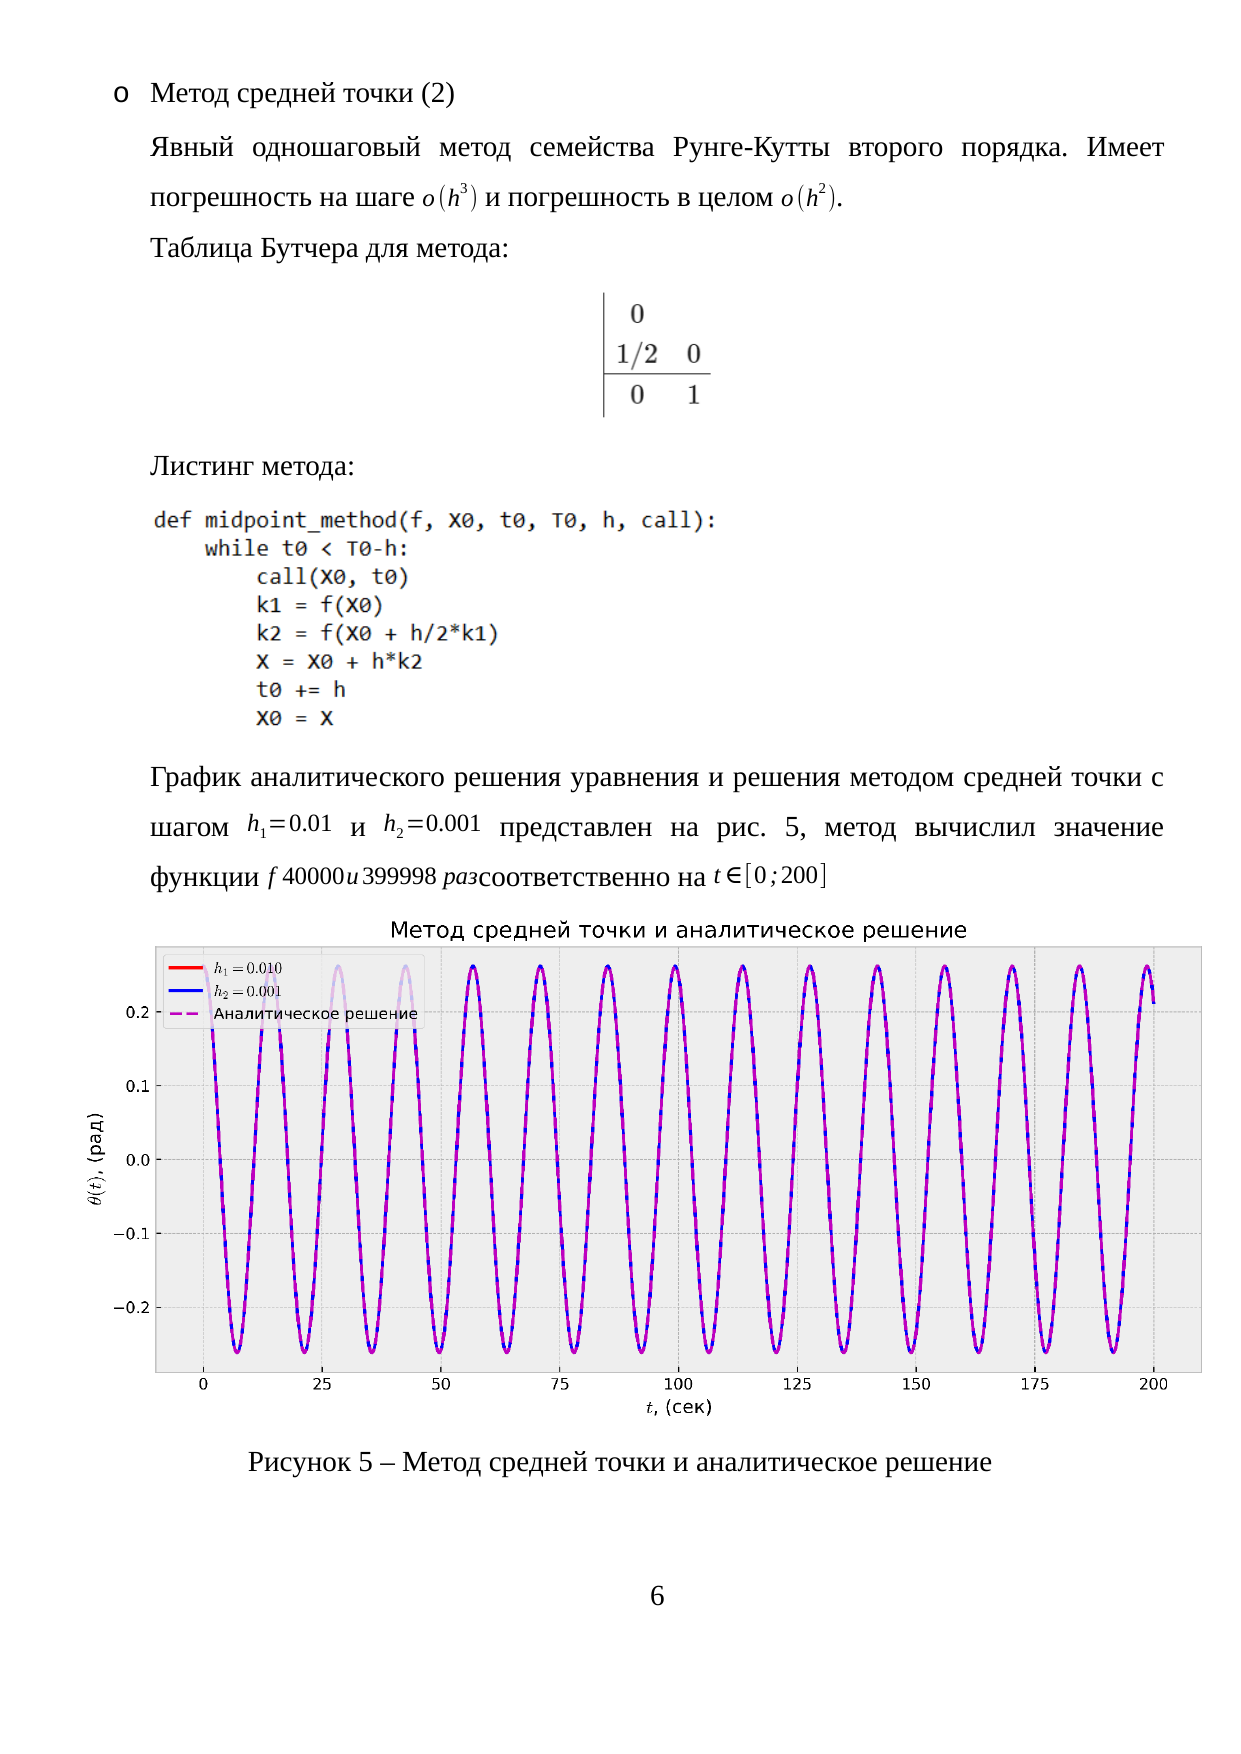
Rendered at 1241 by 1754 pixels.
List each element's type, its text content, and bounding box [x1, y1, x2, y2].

list Явный одношаговый метод семейства Рунге-Кутты второго порядка. Имеет погрешность на шаге и погрешность в целом . [150, 129, 1165, 213]
list Метод средней точки (2) [112, 75, 1165, 111]
list Таблица Бутчера для метода: [150, 230, 1165, 263]
list График аналитического решения уравнения и решения методом средней точки с шагом и представлен на рис. 5, метод вычислил значение функции соответственно на [150, 759, 1165, 893]
text Рисунок 5 – Метод средней точки и аналитическое решение [75, 1444, 1165, 1478]
picture [150, 498, 741, 742]
picture [572, 280, 743, 432]
picture [75, 909, 1212, 1428]
list Листинг метода: [150, 448, 1165, 482]
